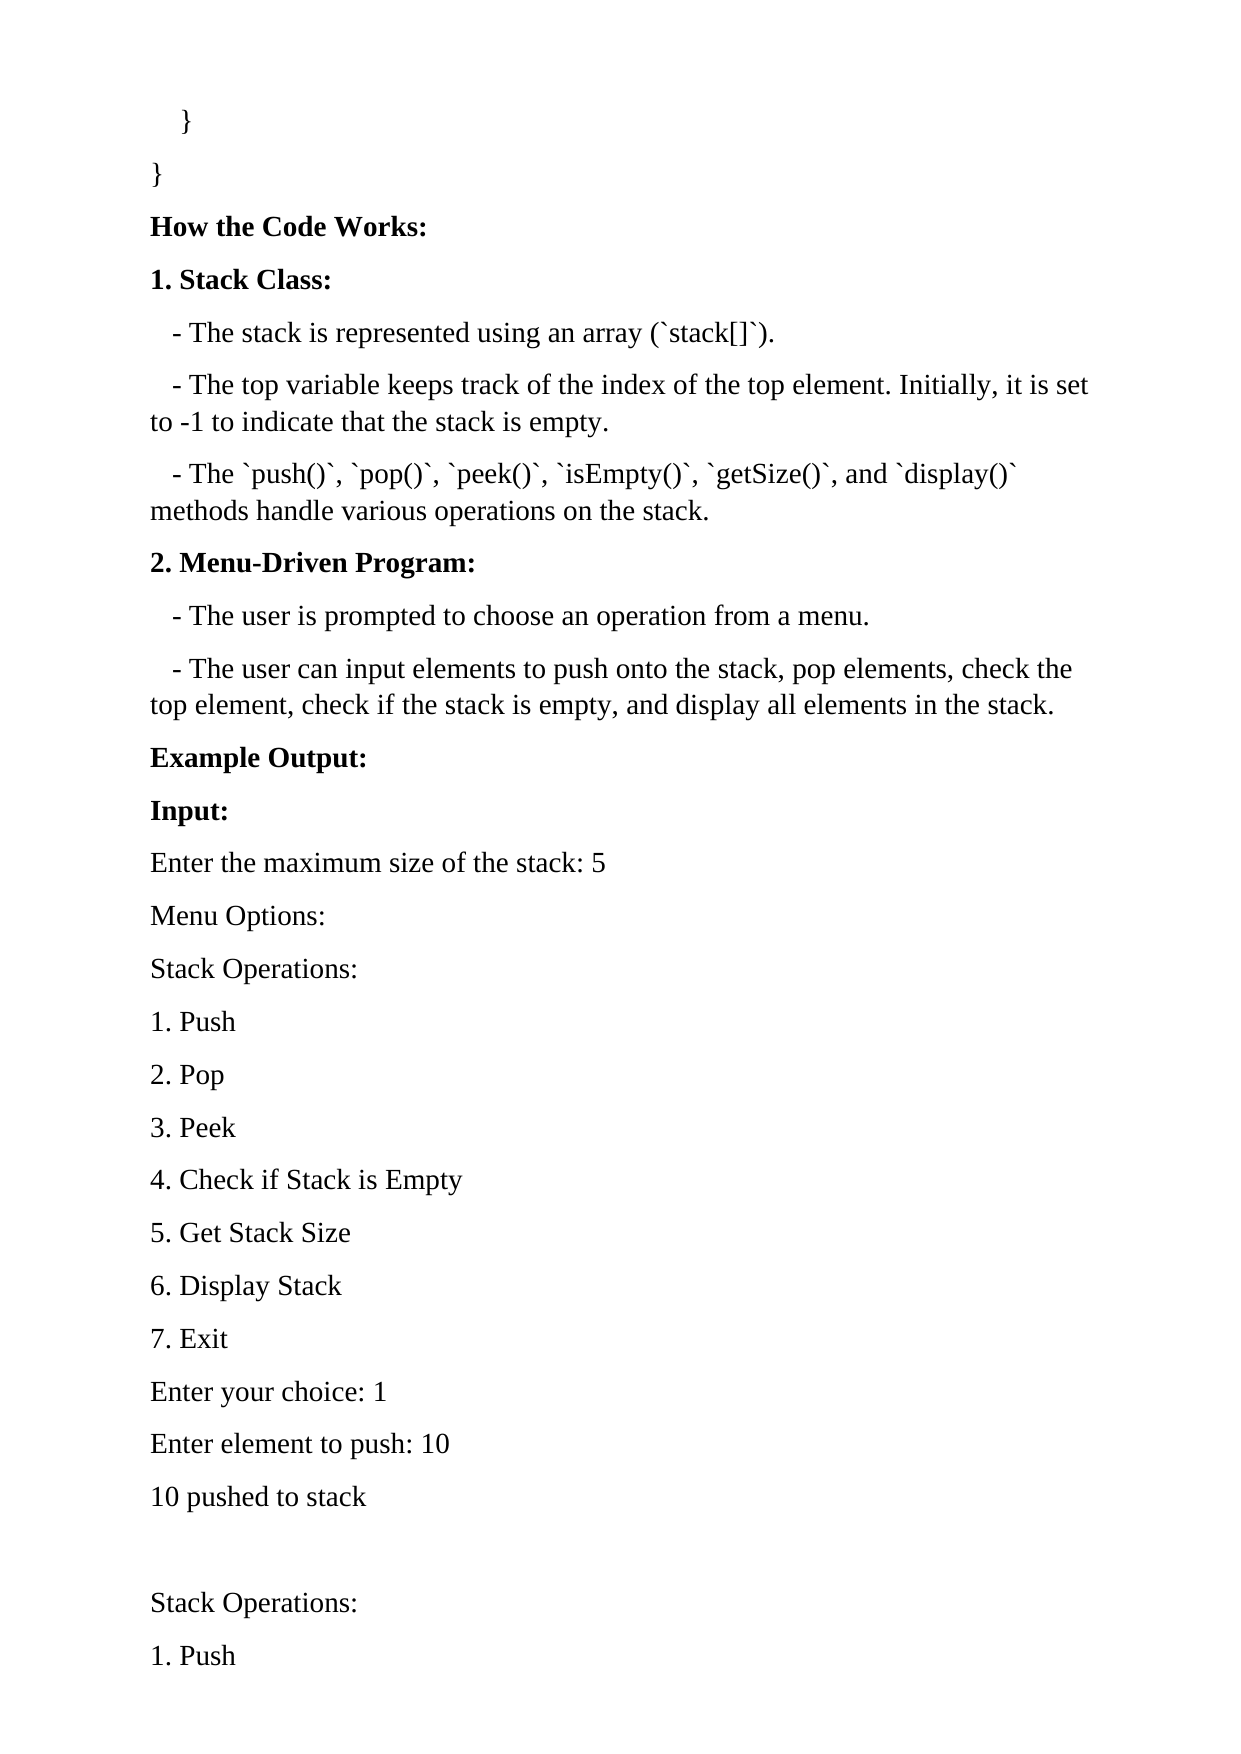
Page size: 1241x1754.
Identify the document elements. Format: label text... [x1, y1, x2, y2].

text Example Output: [150, 740, 1090, 773]
text 1. Push [150, 1004, 1090, 1038]
text 2. Pop [150, 1057, 1090, 1090]
text 3. Peek [150, 1110, 1090, 1143]
text How the Code Works: [150, 209, 1090, 243]
text Input: [150, 793, 1090, 826]
text - The stack is represented using an array (`stack[]`). [150, 315, 1090, 348]
text - The user is prompted to choose an operation from a menu. [150, 598, 1090, 632]
text } [150, 156, 1090, 190]
text 1. Push [150, 1638, 1090, 1671]
text Enter your choice: 1 [150, 1374, 1090, 1407]
text - The top variable keeps track of the index of the top element. Initially, it is set to -1 to indicate that the stack is empty. [150, 367, 1090, 437]
text Menu Options: [150, 898, 1090, 932]
text 10 pushed to stack [150, 1479, 1090, 1513]
text - The user can input elements to push onto the stack, pop elements, check the top element, check if the stack is empty, and display all elements in the stack. [150, 651, 1090, 721]
text 2. Menu-Driven Program: [150, 545, 1090, 579]
text 6. Display Stack [150, 1268, 1090, 1302]
text Enter element to push: 10 [150, 1427, 1090, 1460]
text - The `push()`, `pop()`, `peek()`, `isEmpty()`, `getSize()`, and `display()` methods handle various operations on the stack. [150, 456, 1090, 526]
text 5. Get Stack Size [150, 1215, 1090, 1249]
text 4. Check if Stack is Empty [150, 1162, 1090, 1196]
text Stack Operations: [150, 951, 1090, 985]
text Enter the maximum size of the stack: 5 [150, 846, 1090, 879]
text } [150, 103, 1090, 137]
text Stack Operations: [150, 1585, 1090, 1618]
text 1. Stack Class: [150, 262, 1090, 295]
text 7. Exit [150, 1321, 1090, 1354]
